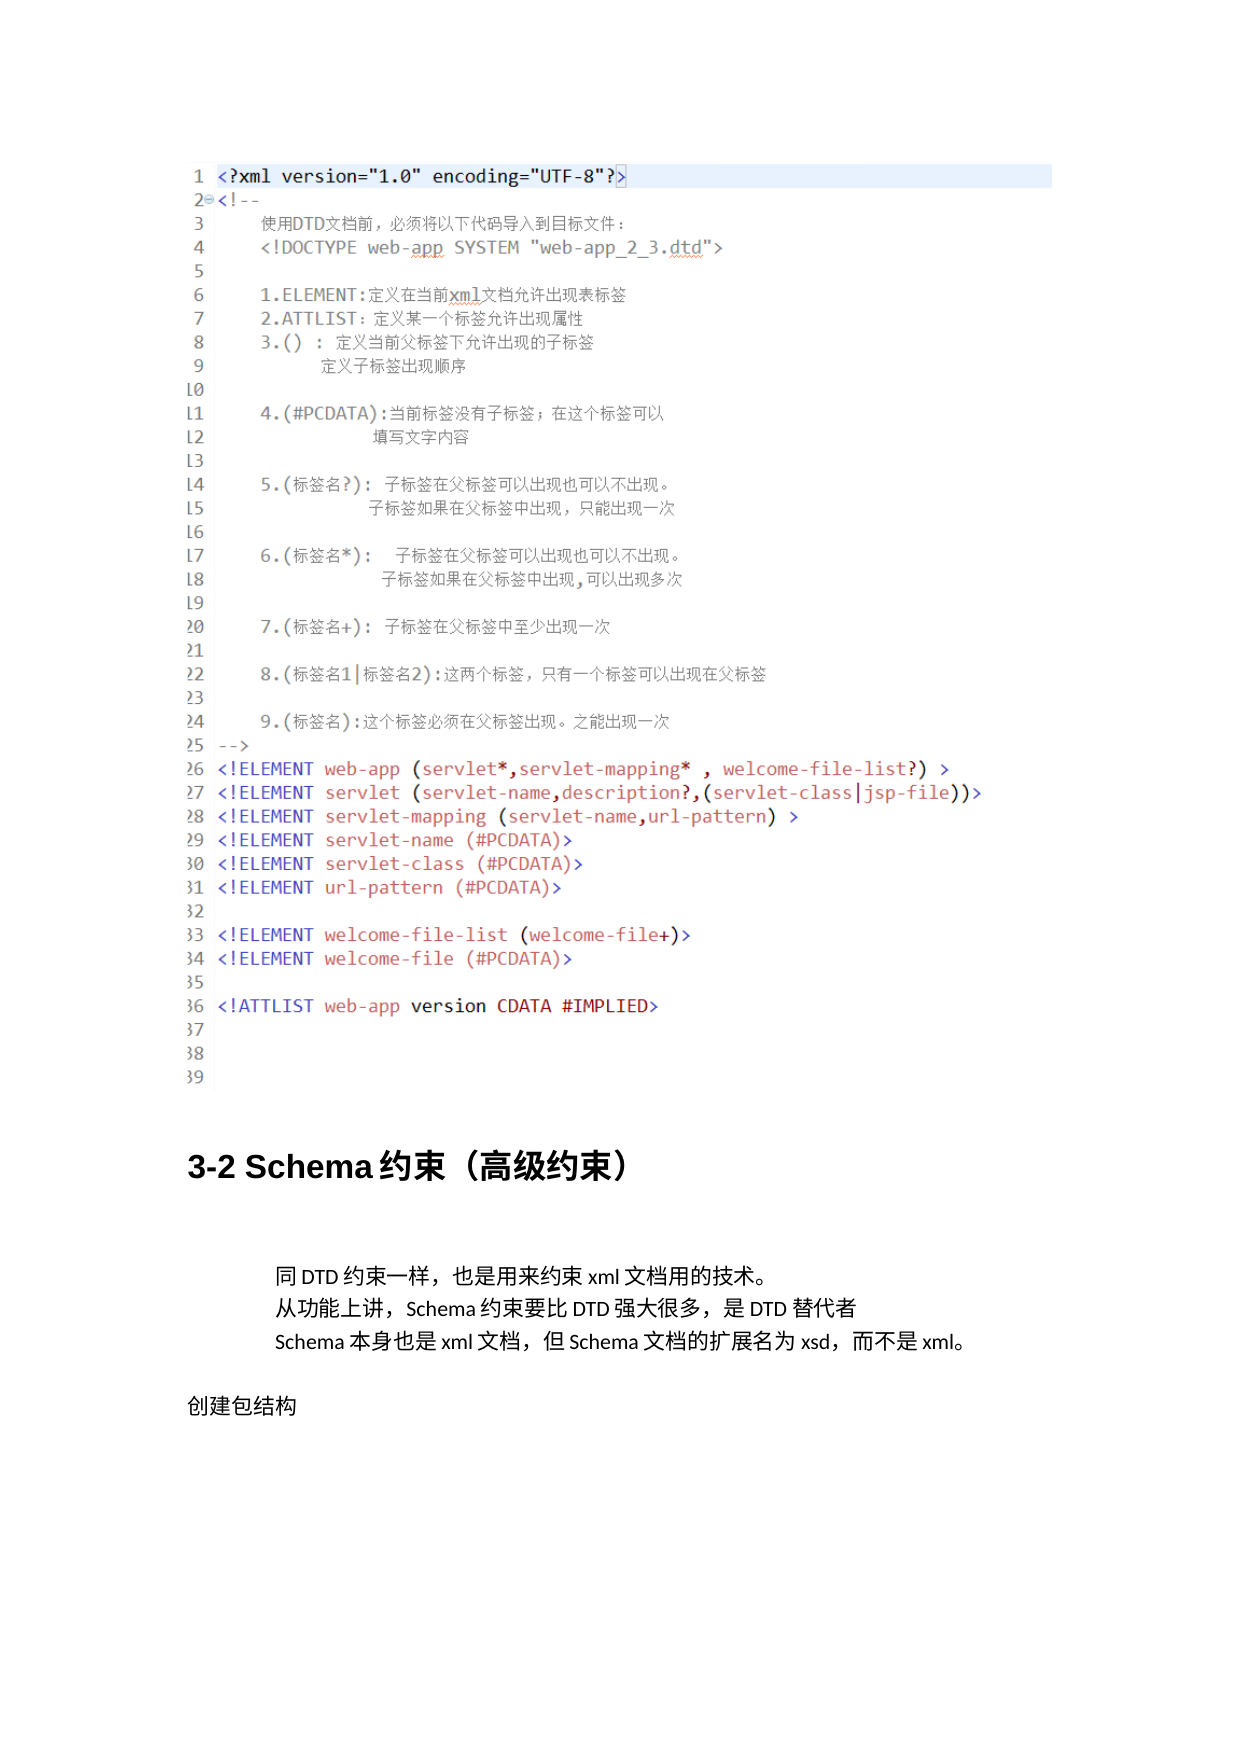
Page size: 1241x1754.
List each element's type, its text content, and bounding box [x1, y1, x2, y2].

text Schema本身也是xml文档，但Schema文档的扩展名为xsd，而不是xml。 [187, 1323, 1053, 1356]
subtitle 3-2 Schema约束（高级约束） [187, 1132, 1053, 1197]
picture [187, 162, 1052, 1092]
text 创建包结构 [187, 1388, 1053, 1421]
text 同DTD约束一样，也是用来约束xml文档用的技术。 [187, 1258, 1053, 1291]
text 从功能上讲，Schema约束要比DTD强大很多，是DTD 替代者 [187, 1291, 1053, 1323]
